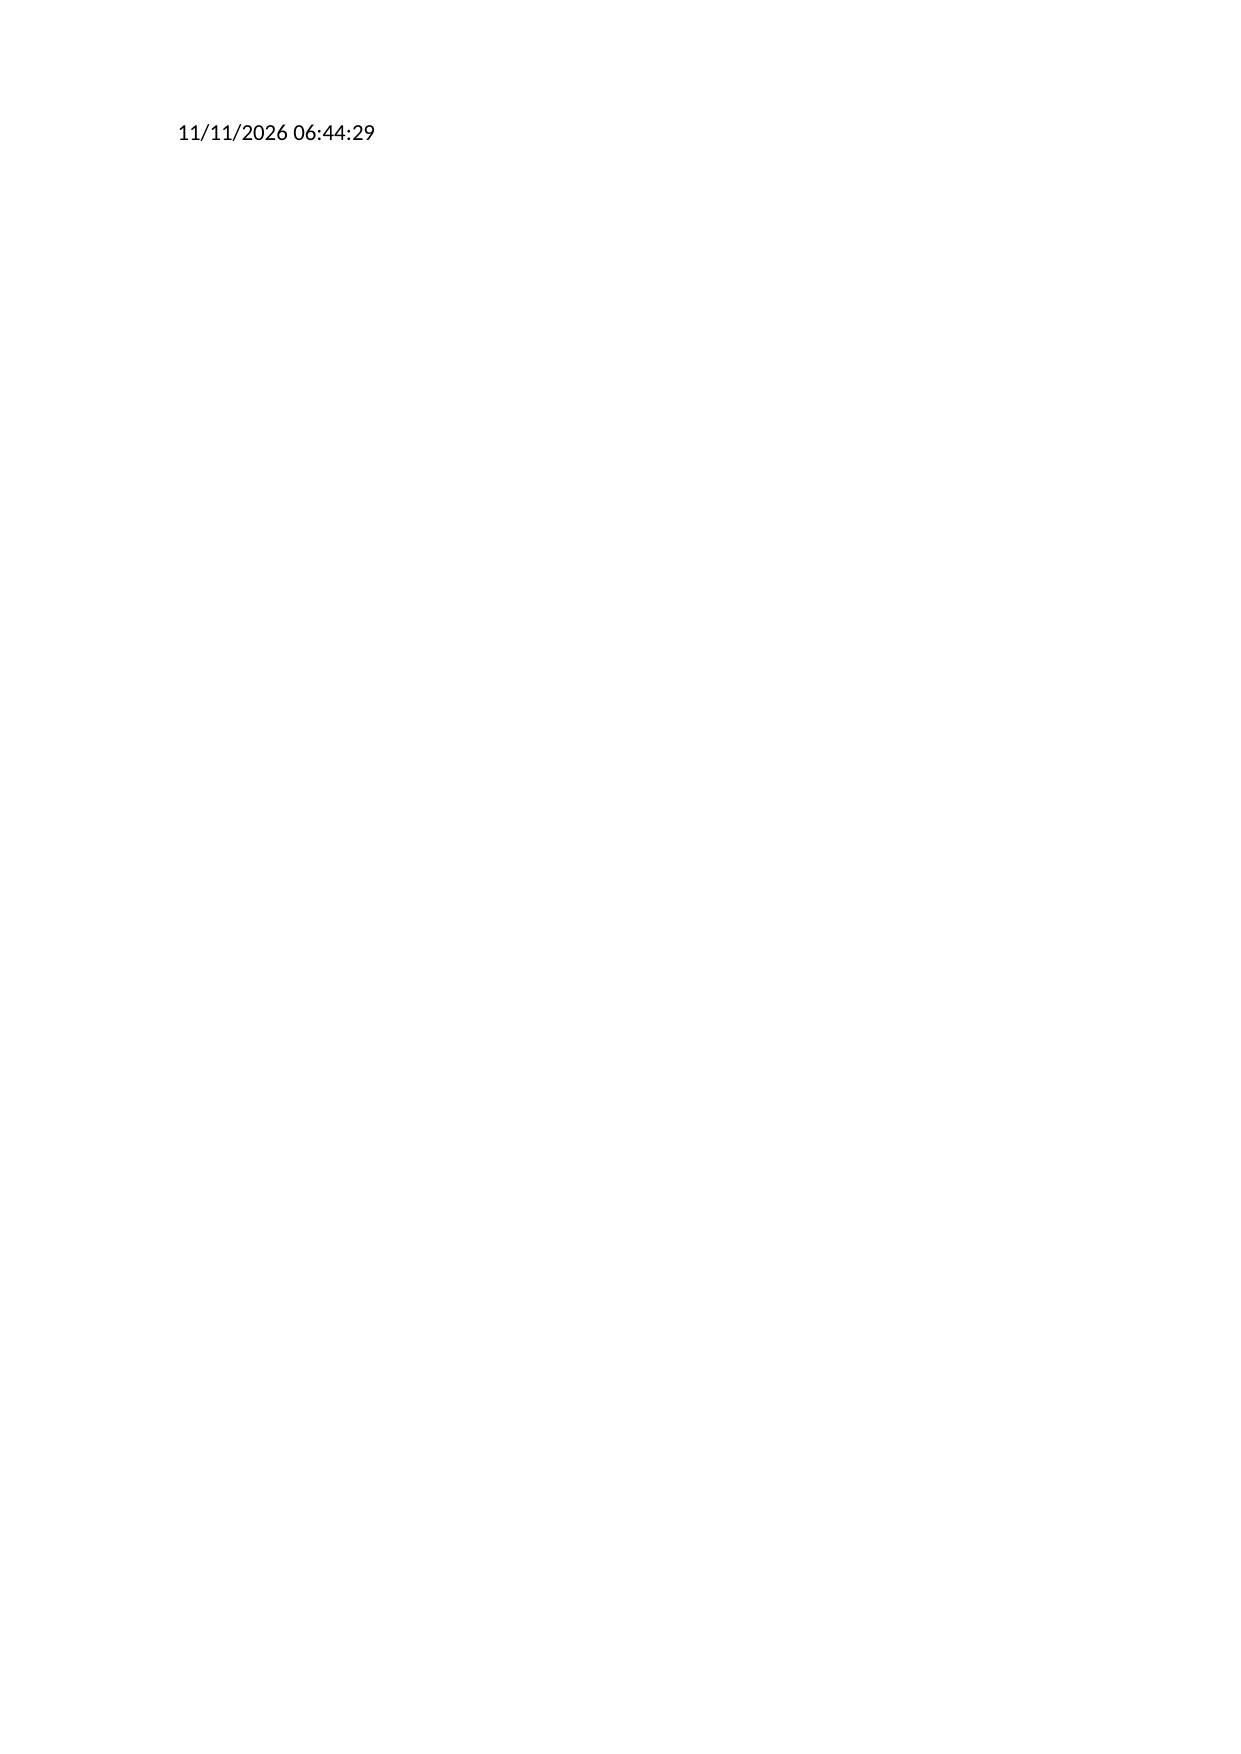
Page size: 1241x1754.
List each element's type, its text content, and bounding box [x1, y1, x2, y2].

text 8/26/2015 13:15:29 [177, 118, 1152, 146]
